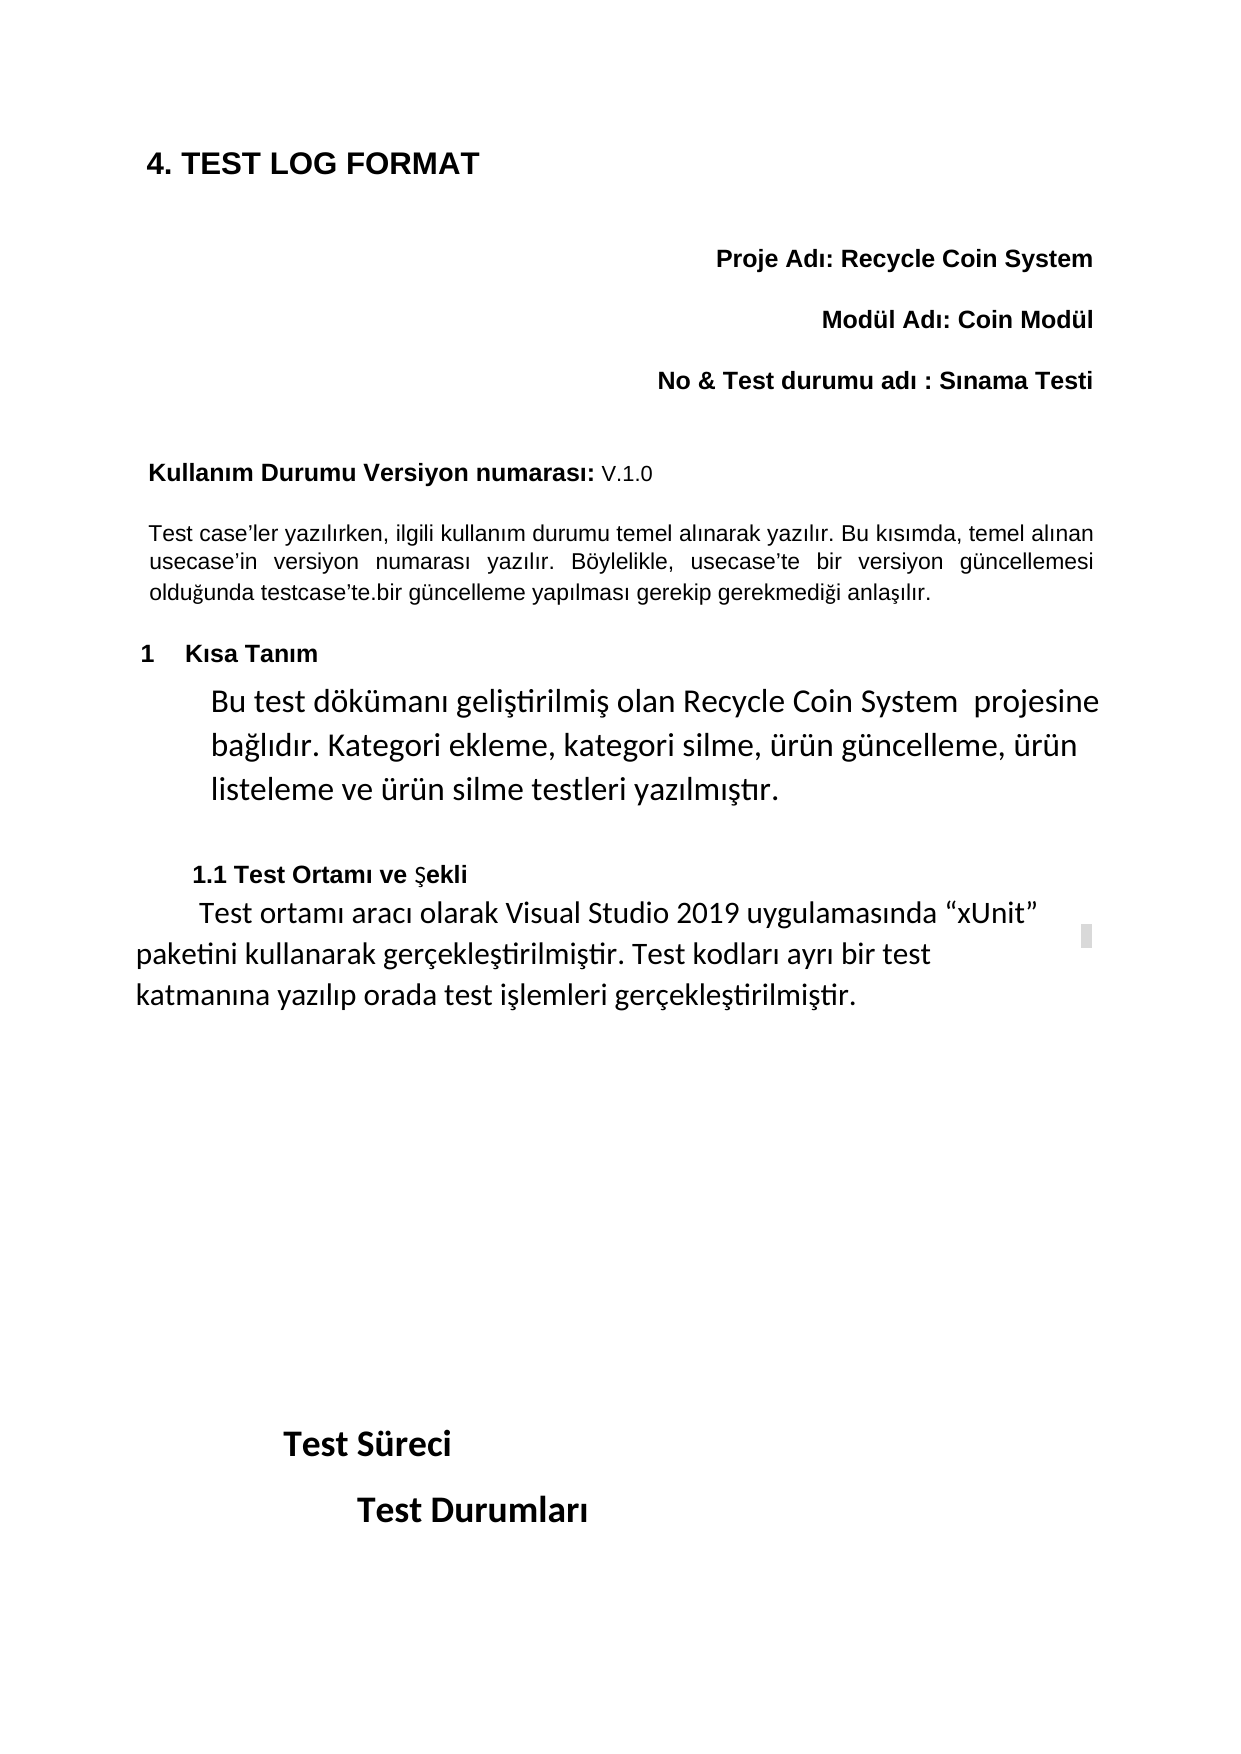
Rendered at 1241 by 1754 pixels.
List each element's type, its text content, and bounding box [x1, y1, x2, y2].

text Test ortamı aracı olarak Visual Studio 2019 uygulamasında “xUnit” paketini kullanarak gerçekleştirilmiştir. Test kodları ayrı bir test katmanına yazılıp orada test işlemleri gerçekleştirilmiştir. [136, 893, 1126, 1013]
text Proje Adı: Recycle Coin System [136, 244, 1094, 273]
text Test Süreci [209, 1419, 1126, 1465]
subtitle 1 Kısa Tanım [134, 639, 1126, 668]
text Test Durumları [283, 1486, 1126, 1531]
subtitle 4. TEST LOG FORMAT [146, 145, 1126, 181]
subtitle 1.1 Test Ortamı ve Şekli [192, 859, 1126, 890]
text No & Test durumu adı : Sınama Testi [136, 366, 1094, 395]
list Bu test dökümanı geliştirilmiş olan Recycle Coin System projesine bağlıdır. Kategori ekleme, kategori silme, ürün güncelleme, ürün listeleme ve ürün silme testleri yazılmıştır. [211, 680, 1126, 809]
text Test case’ler yazılırken, ilgili kullanım durumu temel alınarak yazılır. Bu kısımda, temel alınan usecase’in versiyon numarası yazılır. Böylelikle, usecase’te bir versiyon güncellemesi olduğunda testcase’te.bir güncelleme yapılması gerekip gerekmediği anlaşılır. [148, 519, 1094, 606]
subtitle Kullanım Durumu Versiyon numarası: V.1.0 [148, 458, 1126, 487]
text Modül Adı: Coin Modül [136, 305, 1094, 334]
